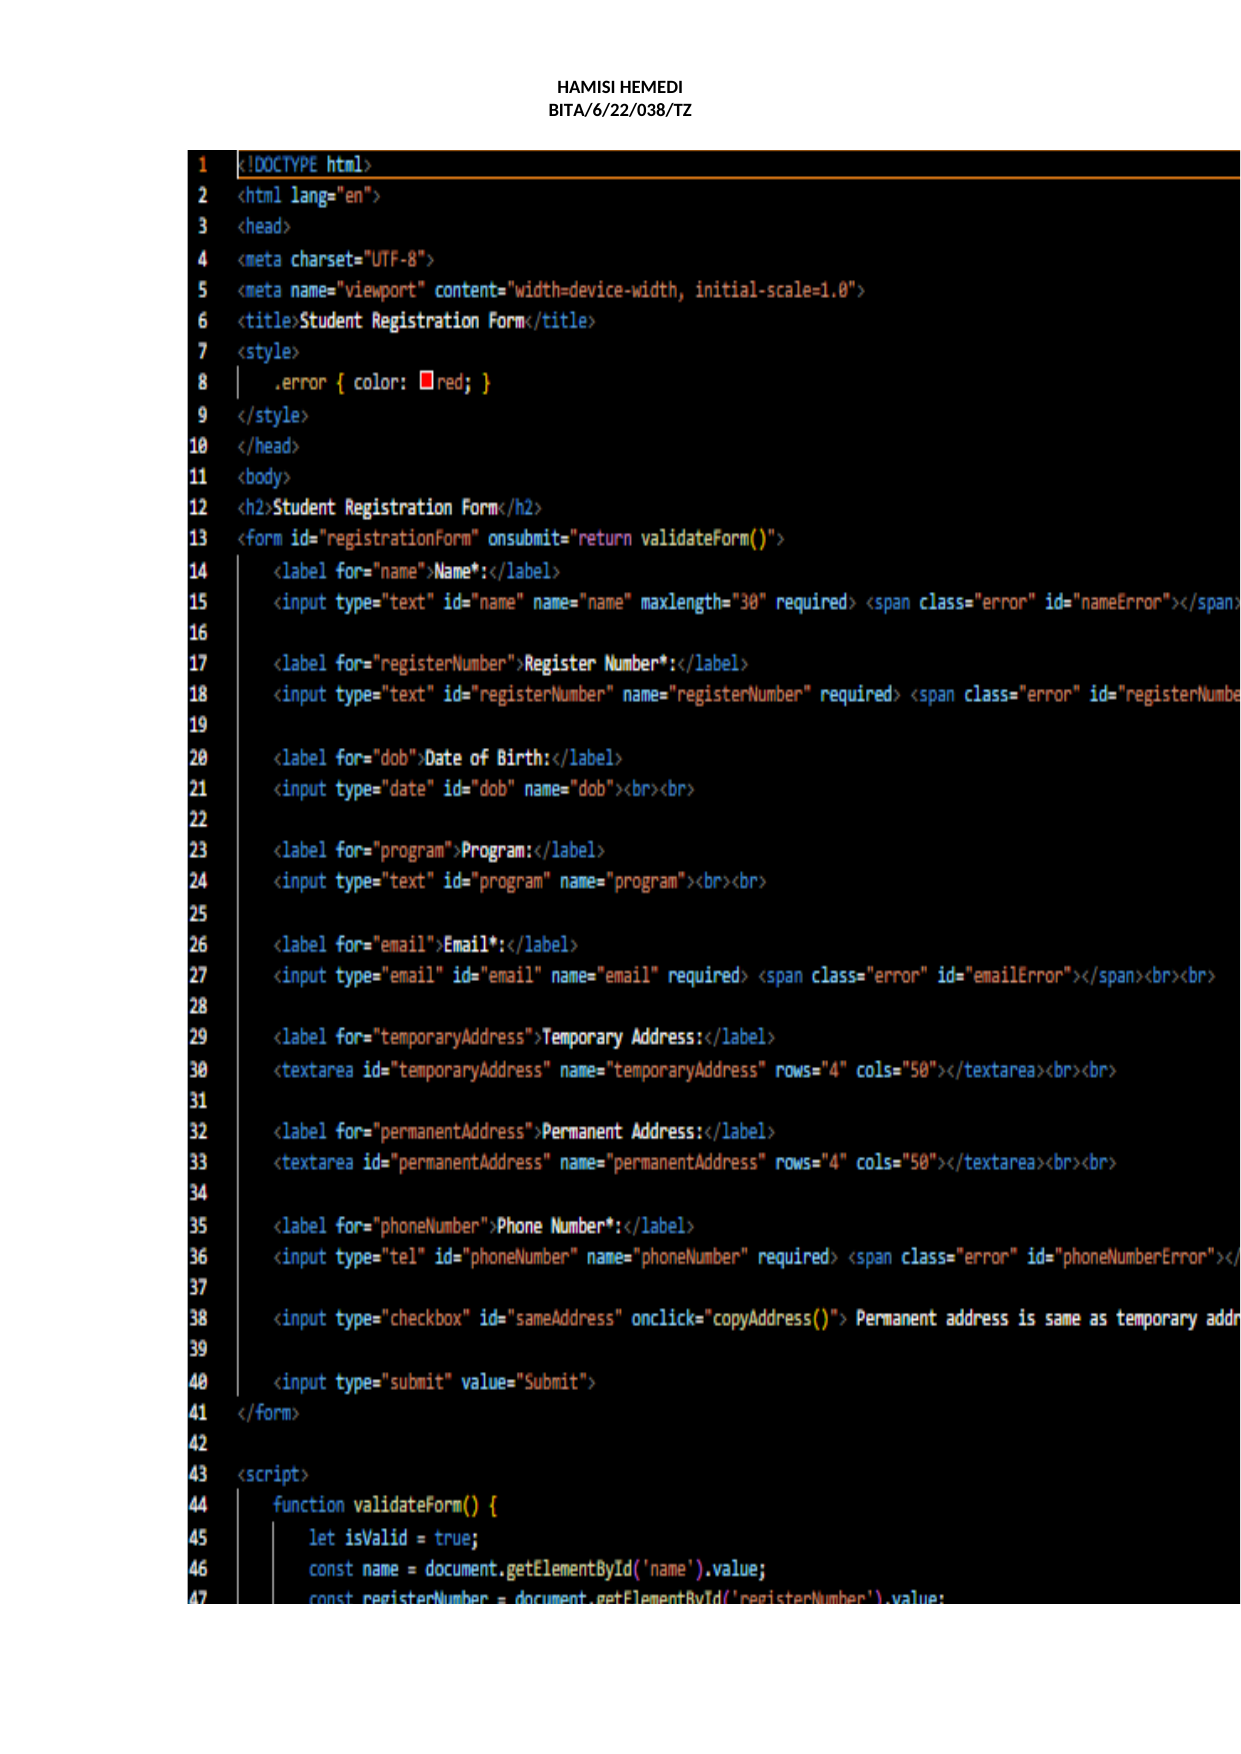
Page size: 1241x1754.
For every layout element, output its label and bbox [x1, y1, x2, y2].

picture [187, 150, 1241, 1604]
